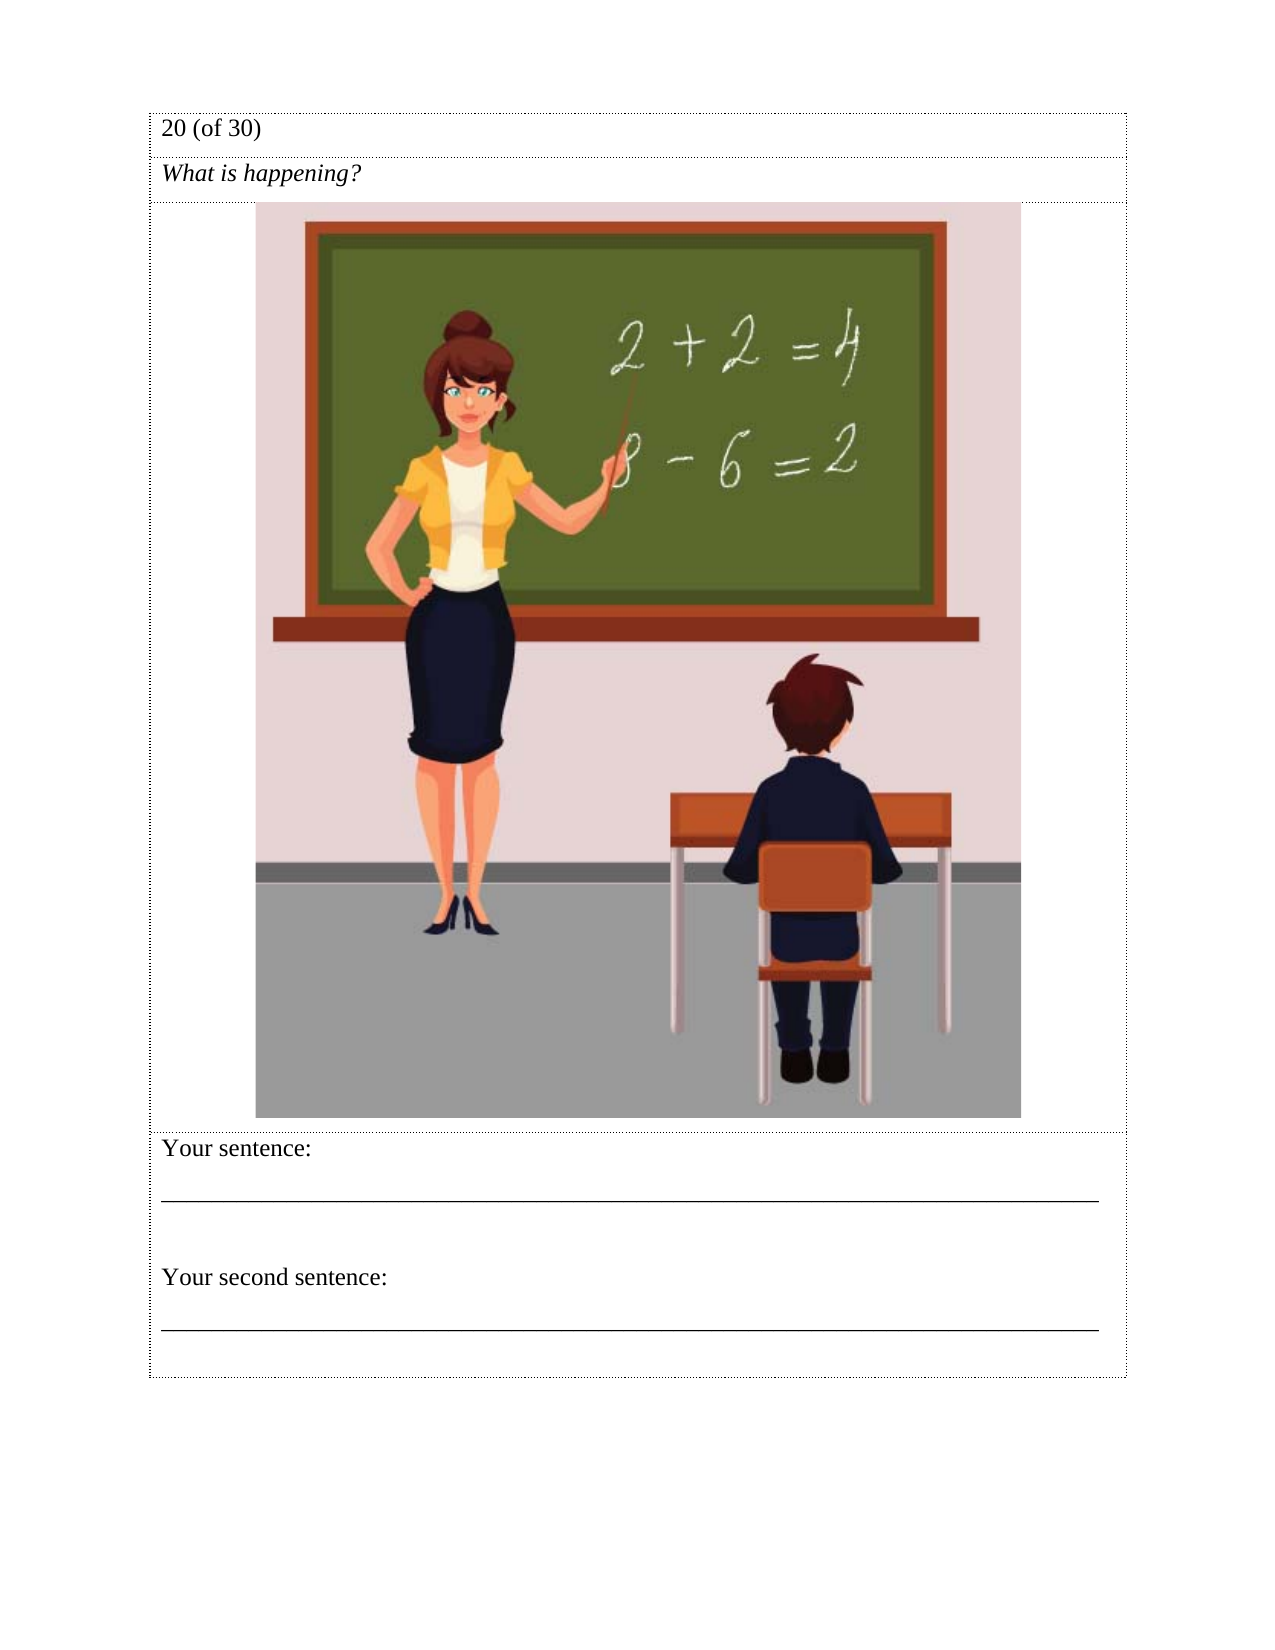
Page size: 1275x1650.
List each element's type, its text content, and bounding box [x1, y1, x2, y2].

table_cell [150, 202, 1127, 1132]
table_cell What is happening? [150, 157, 1127, 202]
table_cell Your sentence: ___________________________________________________________________________ Your second sentence: ___________________________________________________________________________ [150, 1132, 1127, 1377]
table_header 20 (of 30) [150, 113, 1127, 157]
picture [255, 202, 1022, 1118]
